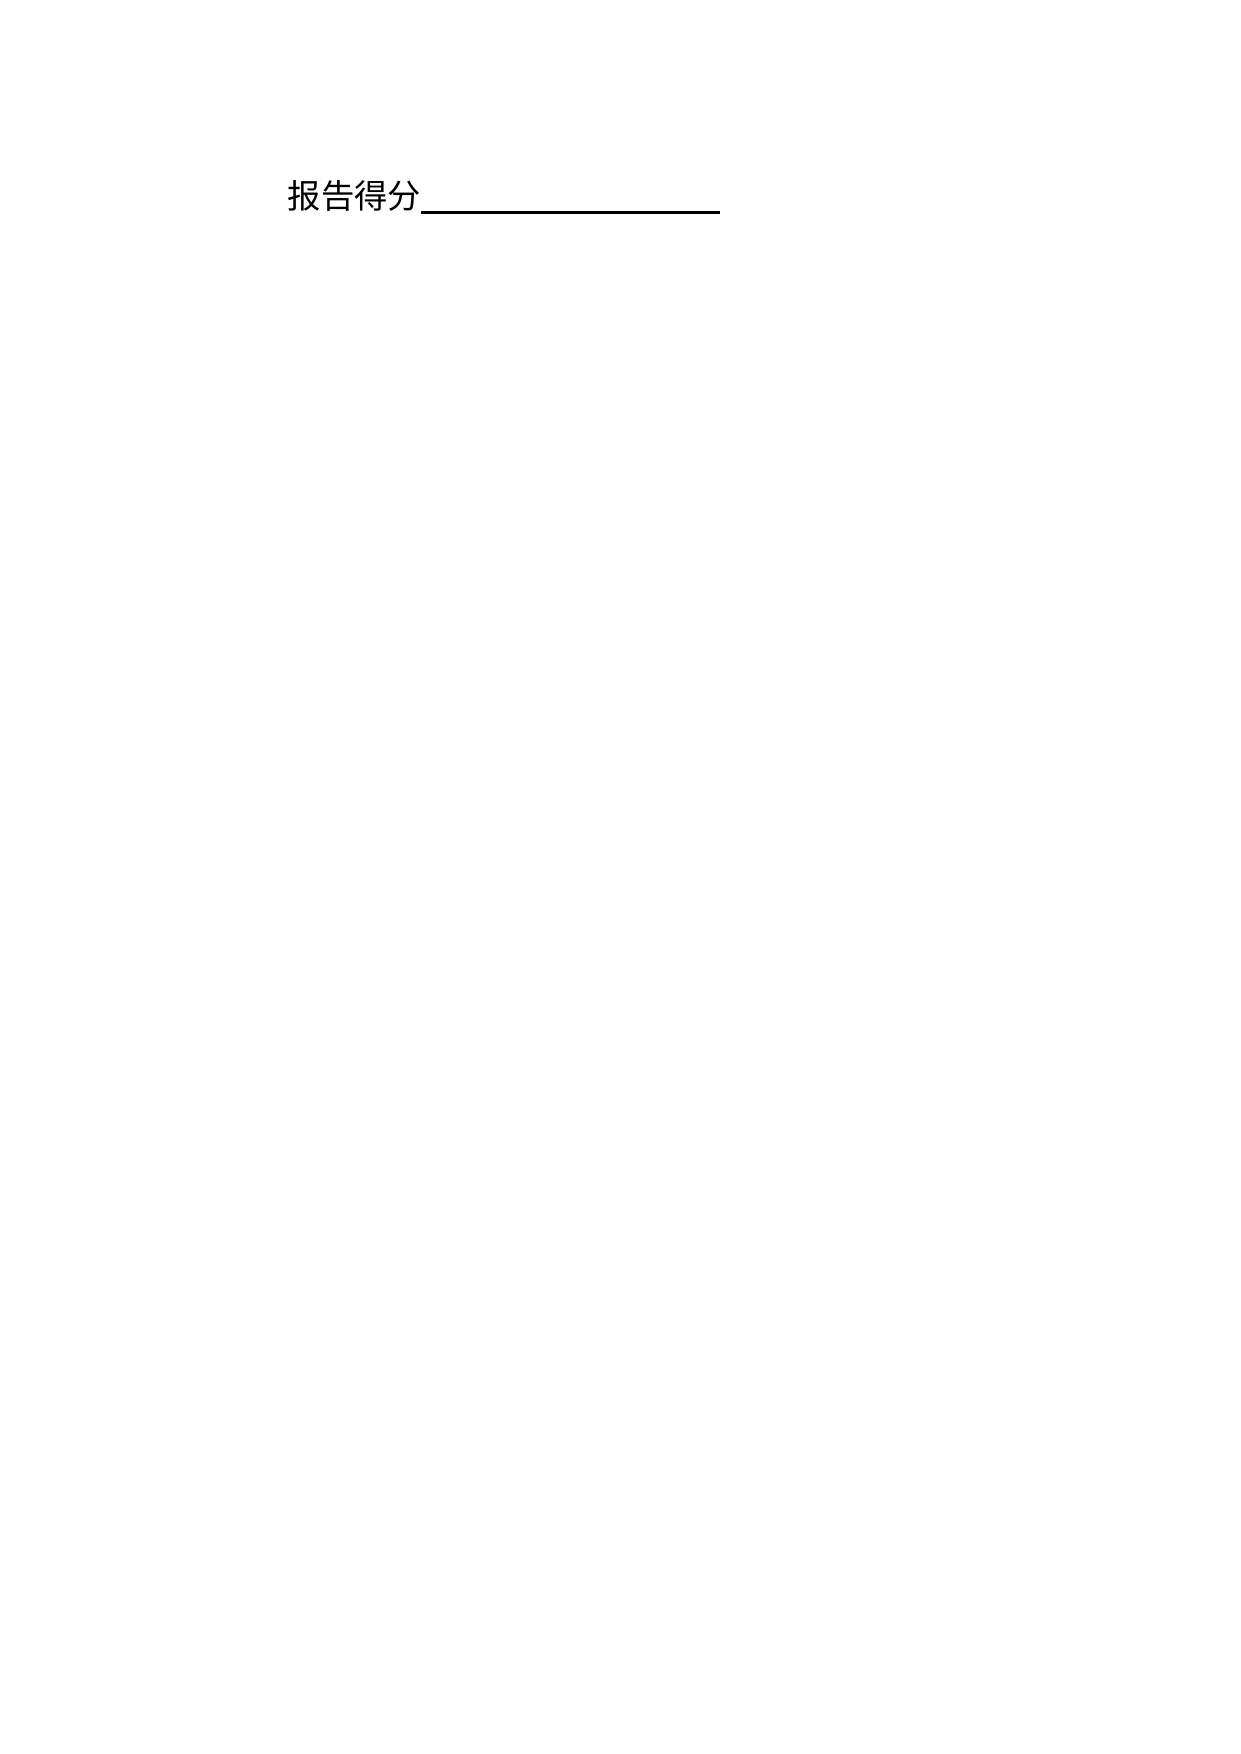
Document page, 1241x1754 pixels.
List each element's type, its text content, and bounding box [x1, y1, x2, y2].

text 报告得分 [187, 162, 1053, 227]
